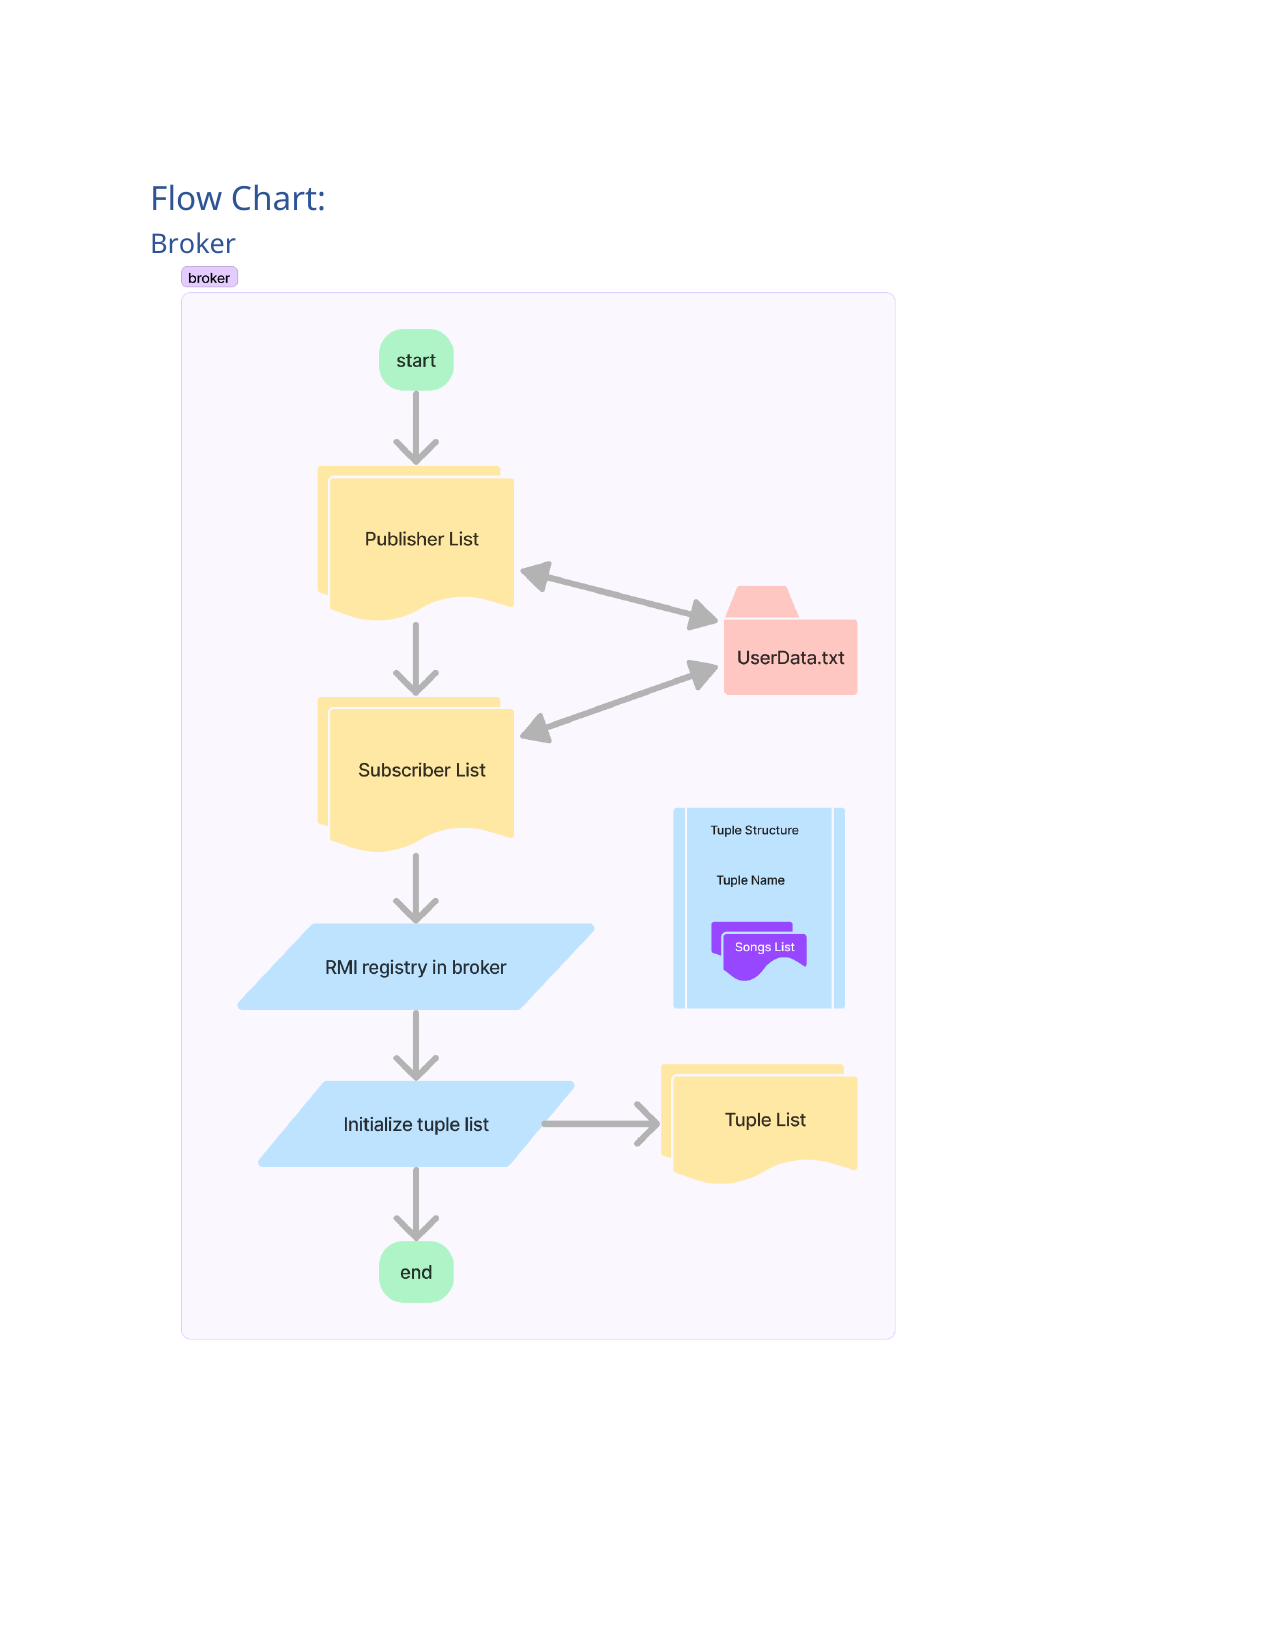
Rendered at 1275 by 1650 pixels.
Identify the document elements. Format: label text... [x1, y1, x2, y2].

subtitle Flow Chart: [150, 175, 1125, 220]
subtitle Broker [150, 224, 1125, 261]
picture [150, 261, 926, 1370]
